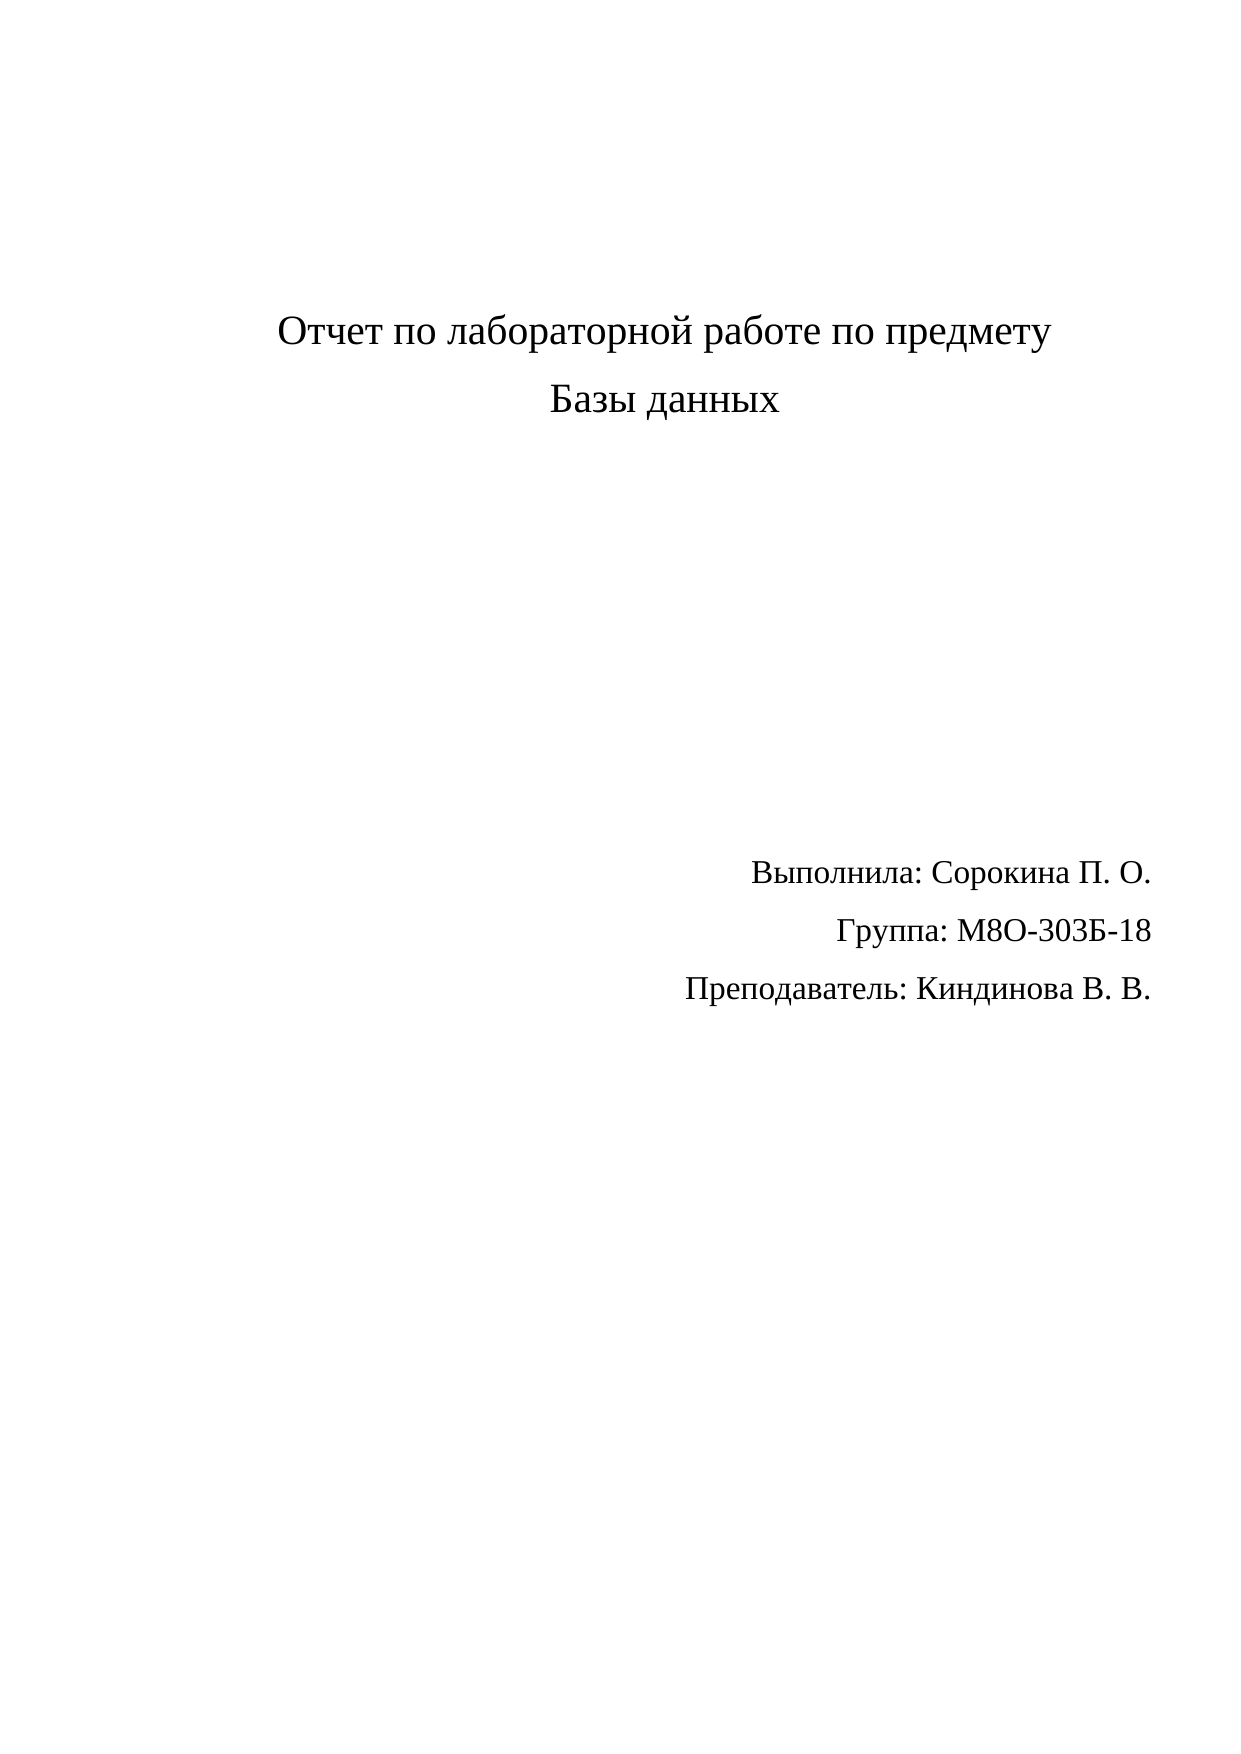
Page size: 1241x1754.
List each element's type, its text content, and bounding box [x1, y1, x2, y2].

text Группа: М8О-303Б-18 [177, 910, 1152, 949]
text Преподаватель: Киндинова В. В. [177, 968, 1152, 1007]
text Выполнила: Сорокина П. О. [177, 852, 1152, 891]
text Базы данных [177, 374, 1152, 422]
text Отчет по лабораторной работе по предмету [177, 306, 1152, 353]
